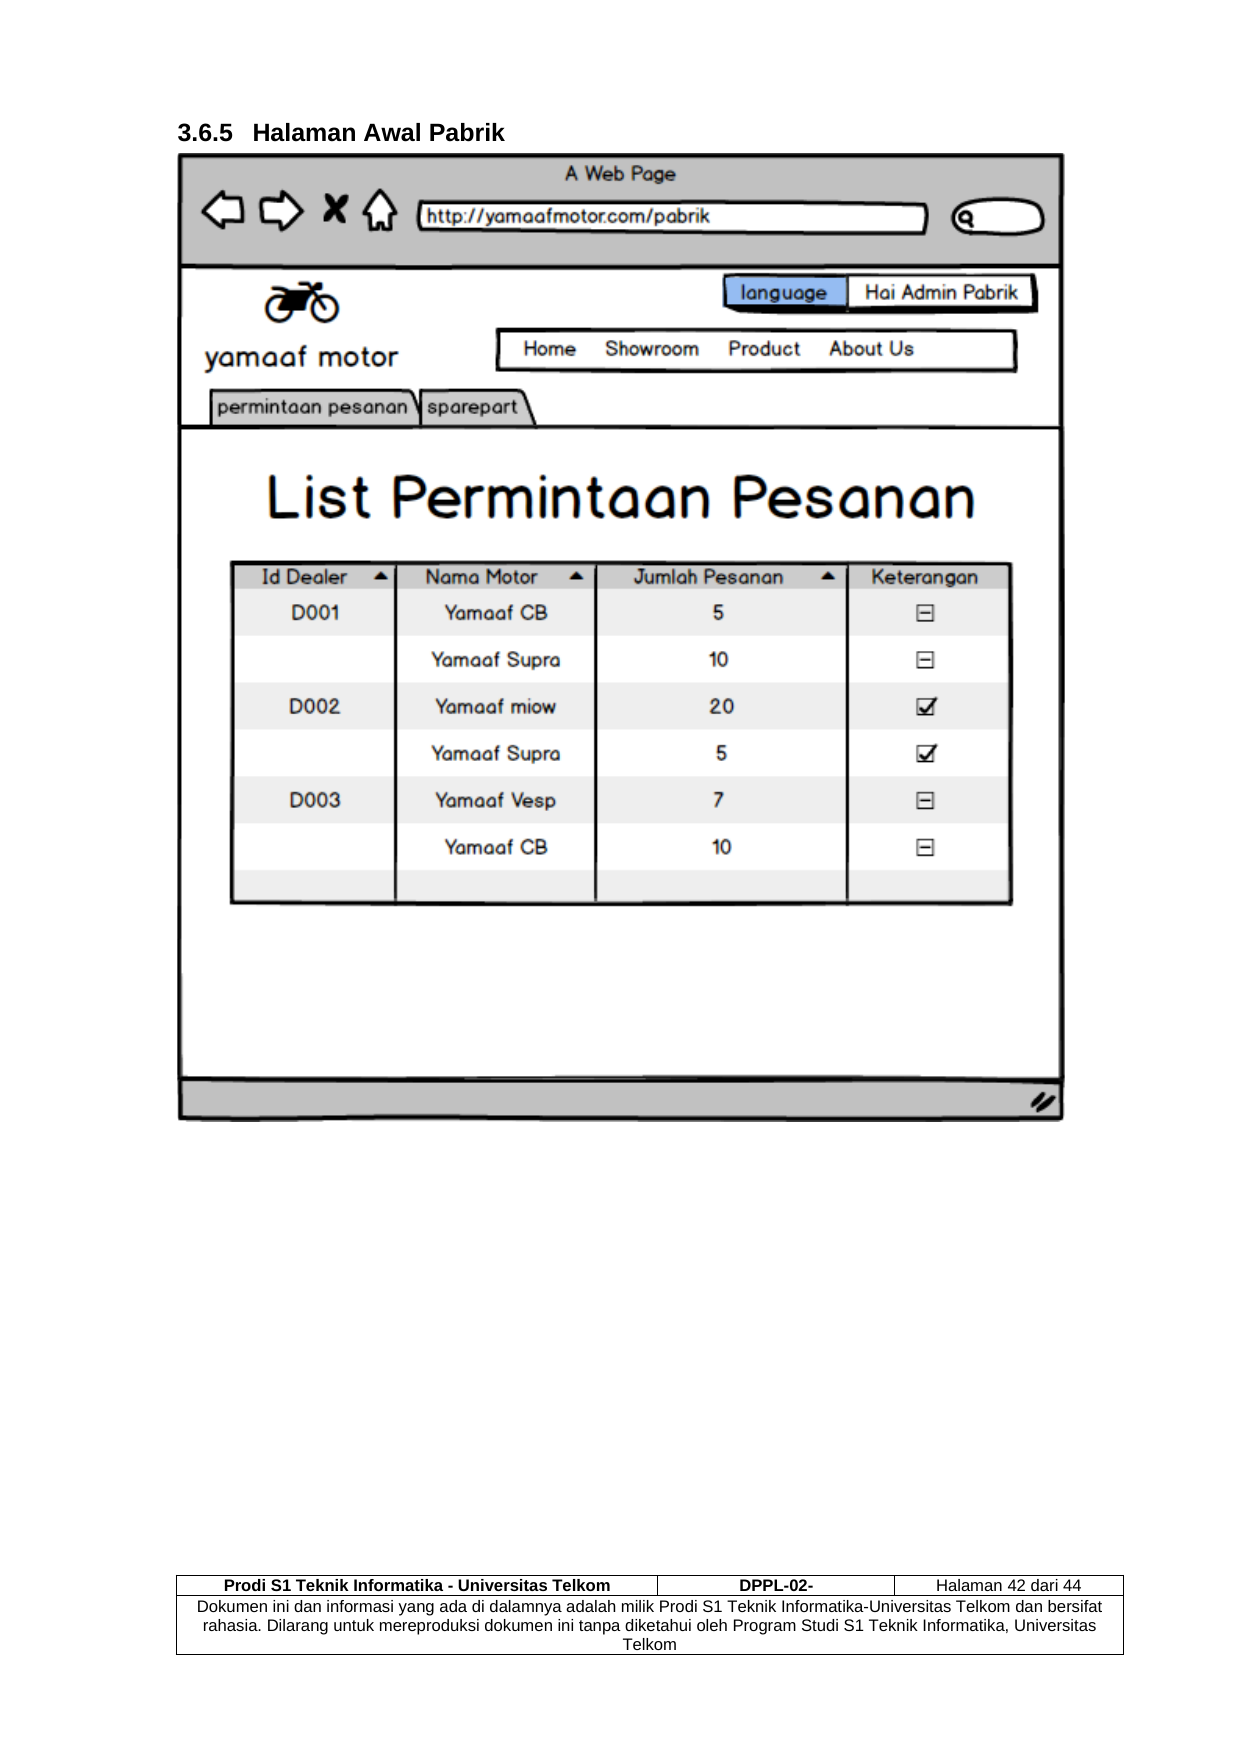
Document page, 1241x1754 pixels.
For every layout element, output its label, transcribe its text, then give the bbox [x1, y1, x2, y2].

subtitle Halaman Awal Pabrik [177, 118, 1122, 147]
picture [177, 153, 1065, 1122]
